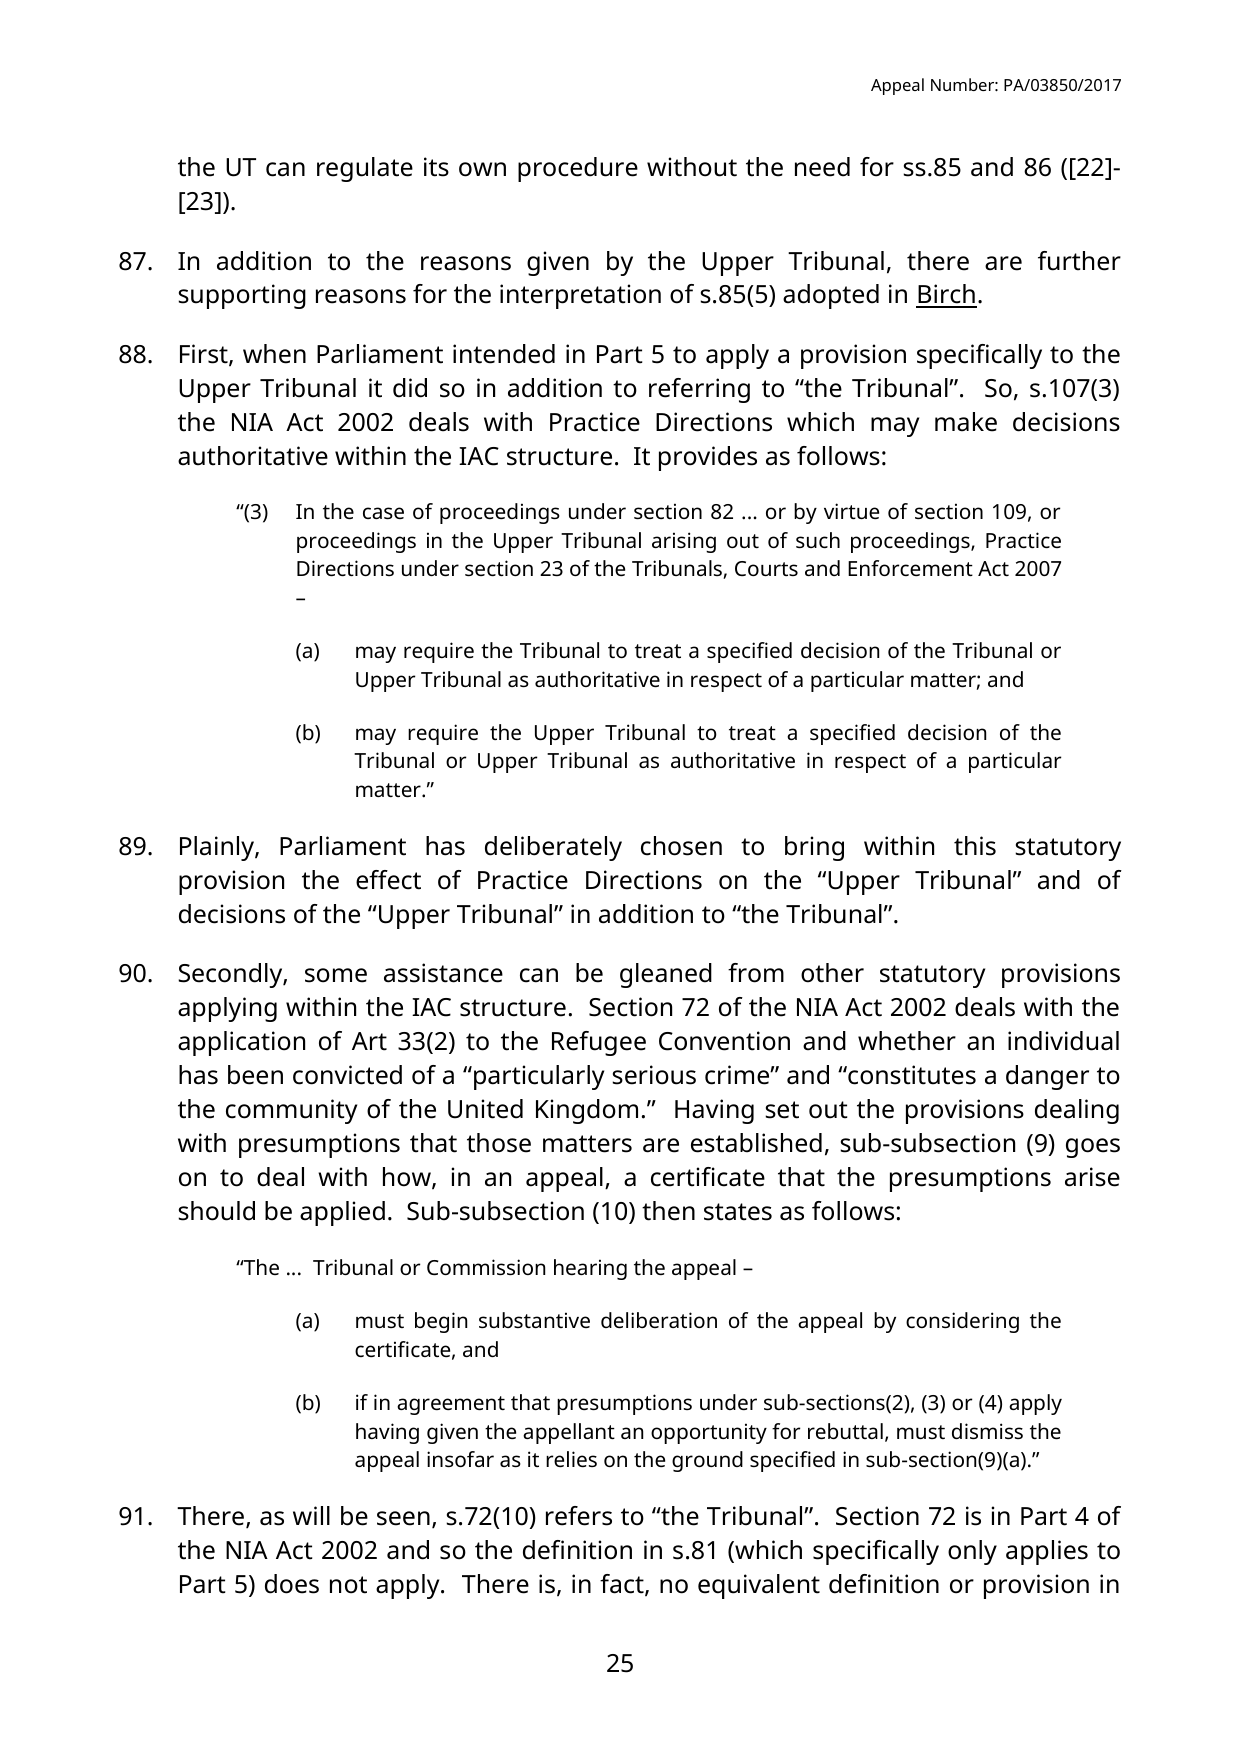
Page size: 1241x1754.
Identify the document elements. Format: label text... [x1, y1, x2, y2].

list Plainly, Parliament has deliberately chosen to bring within this statutory provision the effect of Practice Directions on the “Upper Tribunal” and of decisions of the “Upper Tribunal” in addition to “the Tribunal”. [118, 828, 1122, 931]
list First, when Parliament intended in Part 5 to apply a provision specifically to the Upper Tribunal it did so in addition to referring to “the Tribunal”. So, s.107(3) the NIA Act 2002 deals with Practice Directions which may make decisions authoritative within the IAC structure. It provides as follows: [118, 336, 1122, 472]
text (a) must begin substantive deliberation of the appeal by considering the certificate, and [295, 1307, 1063, 1363]
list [118, 150, 1122, 218]
list Secondly, some assistance can be gleaned from other statutory provisions applying within the IAC structure. Section 72 of the NIA Act 2002 deals with the application of Art 33(2) to the Refugee Convention and whether an individual has been convicted of a “particularly serious crime” and “constitutes a danger to the community of the United Kingdom.” Having set out the provisions dealing with presumptions that those matters are established, sub-subsection (9) goes on to deal with how, in an appeal, a certificate that the presumptions arise should be applied. Sub-subsection (10) then states as follows: [118, 956, 1122, 1228]
text (b) may require the Upper Tribunal to treat a specified decision of the Tribunal or Upper Tribunal as authoritative in respect of a particular matter.” [295, 718, 1063, 803]
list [118, 1499, 1122, 1601]
text “(3) In the case of proceedings under section 82 ... or by virtue of section 109, or proceedings in the Upper Tribunal arising out of such proceedings, Practice Directions under section 23 of the Tribunals, Courts and Enforcement Act 2007 – [236, 497, 1063, 611]
text (a) may require the Tribunal to treat a specified decision of the Tribunal or Upper Tribunal as authoritative in respect of a particular matter; and [295, 636, 1063, 693]
text “The ... Tribunal or Commission hearing the appeal – [236, 1253, 1063, 1282]
text (b) if in agreement that presumptions under sub-sections(2), (3) or (4) apply having given the appellant an opportunity for rebuttal, must dismiss the appeal insofar as it relies on the ground specified in sub-section(9)(a).” [295, 1388, 1063, 1474]
list In addition to the reasons given by the Upper Tribunal, there are further supporting reasons for the interpretation of s.85(5) adopted in Birch. [118, 243, 1122, 311]
